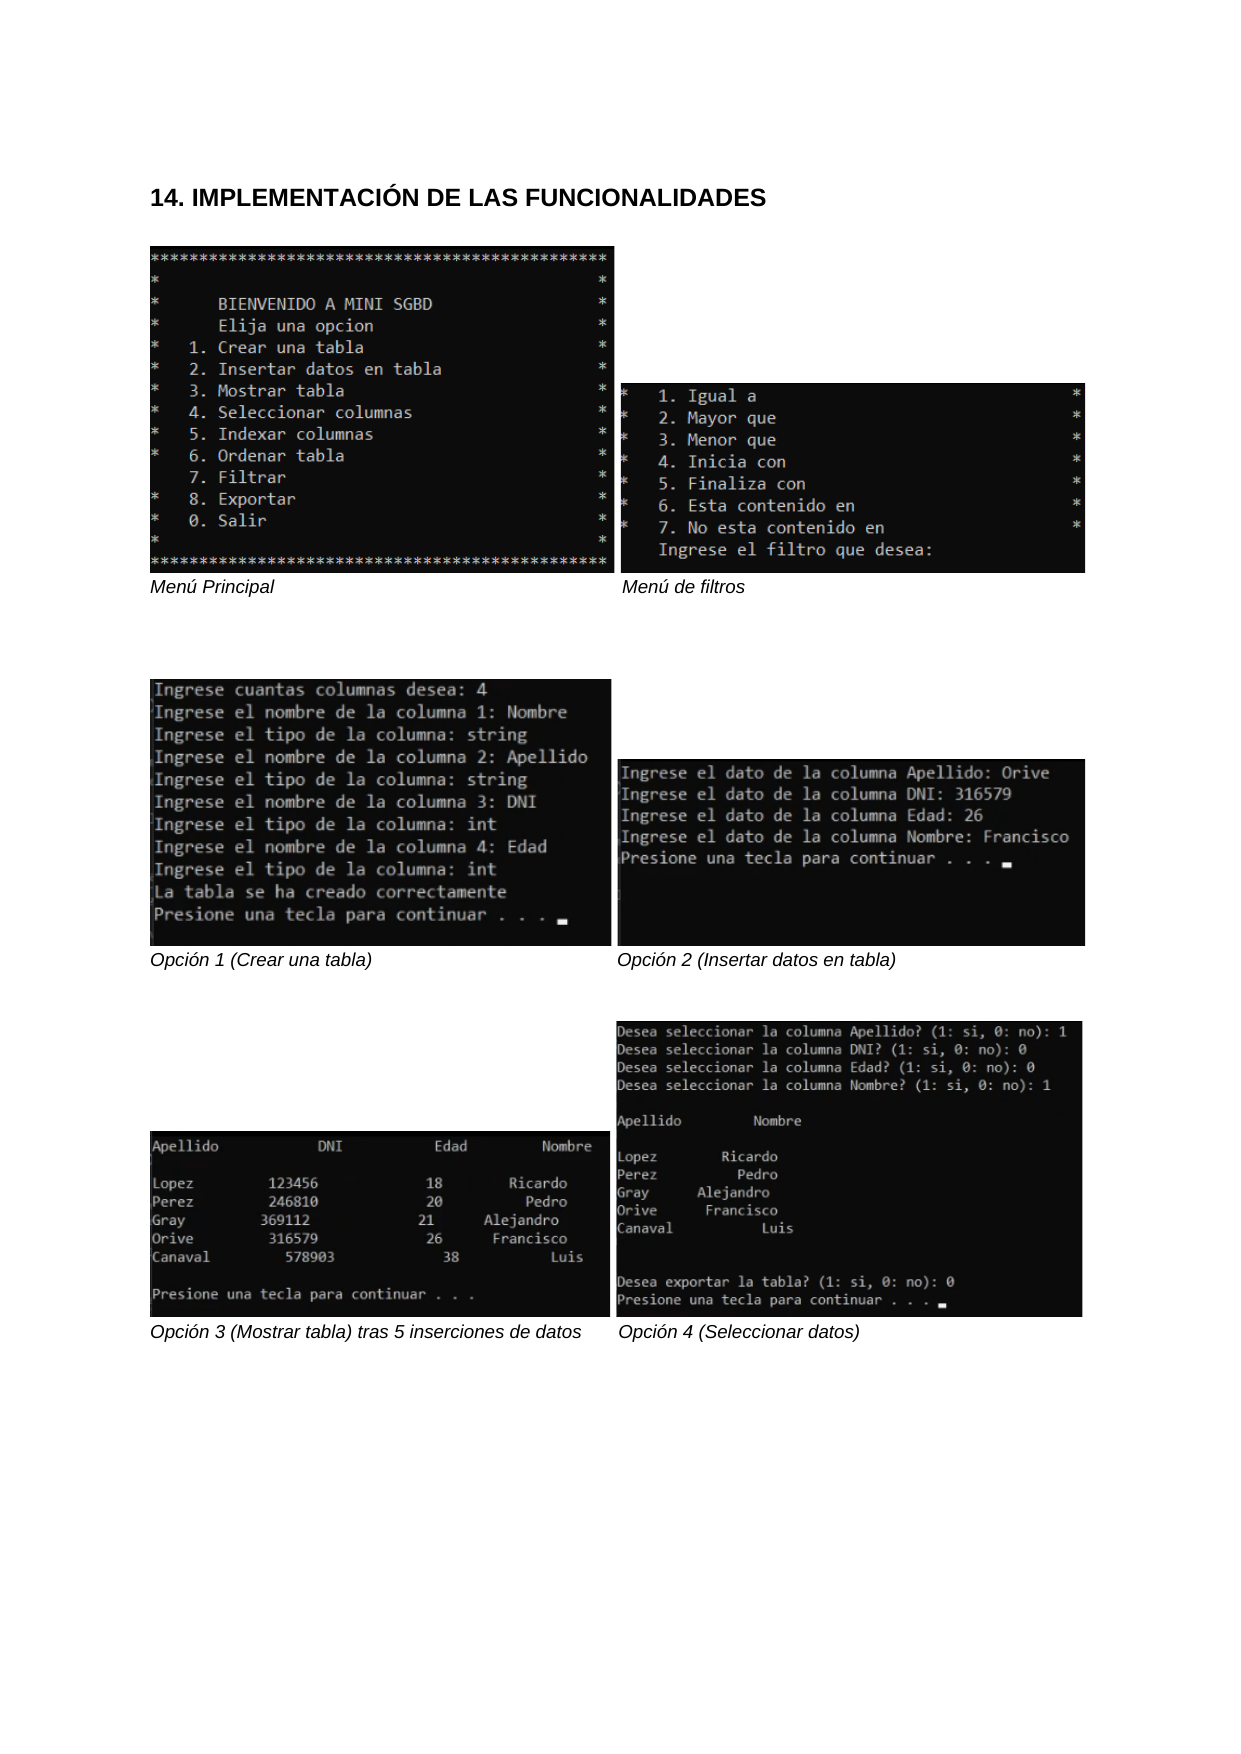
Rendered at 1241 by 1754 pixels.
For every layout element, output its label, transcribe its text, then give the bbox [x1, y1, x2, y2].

text Opción 1 (Crear una tabla) Opción 2 (Insertar datos en tabla) [150, 949, 1090, 971]
picture [620, 383, 1086, 573]
picture [616, 1021, 1083, 1317]
picture [150, 246, 615, 573]
picture [150, 679, 612, 946]
picture [150, 1131, 611, 1317]
picture [617, 759, 1085, 946]
text Menú Principal Menú de filtros [150, 576, 1090, 598]
text 14. IMPLEMENTACIÓN DE LAS FUNCIONALIDADES [150, 183, 1090, 212]
text Opción 3 (Mostrar tabla) tras 5 inserciones de datos Opción 4 (Seleccionar datos) [150, 1321, 1090, 1342]
